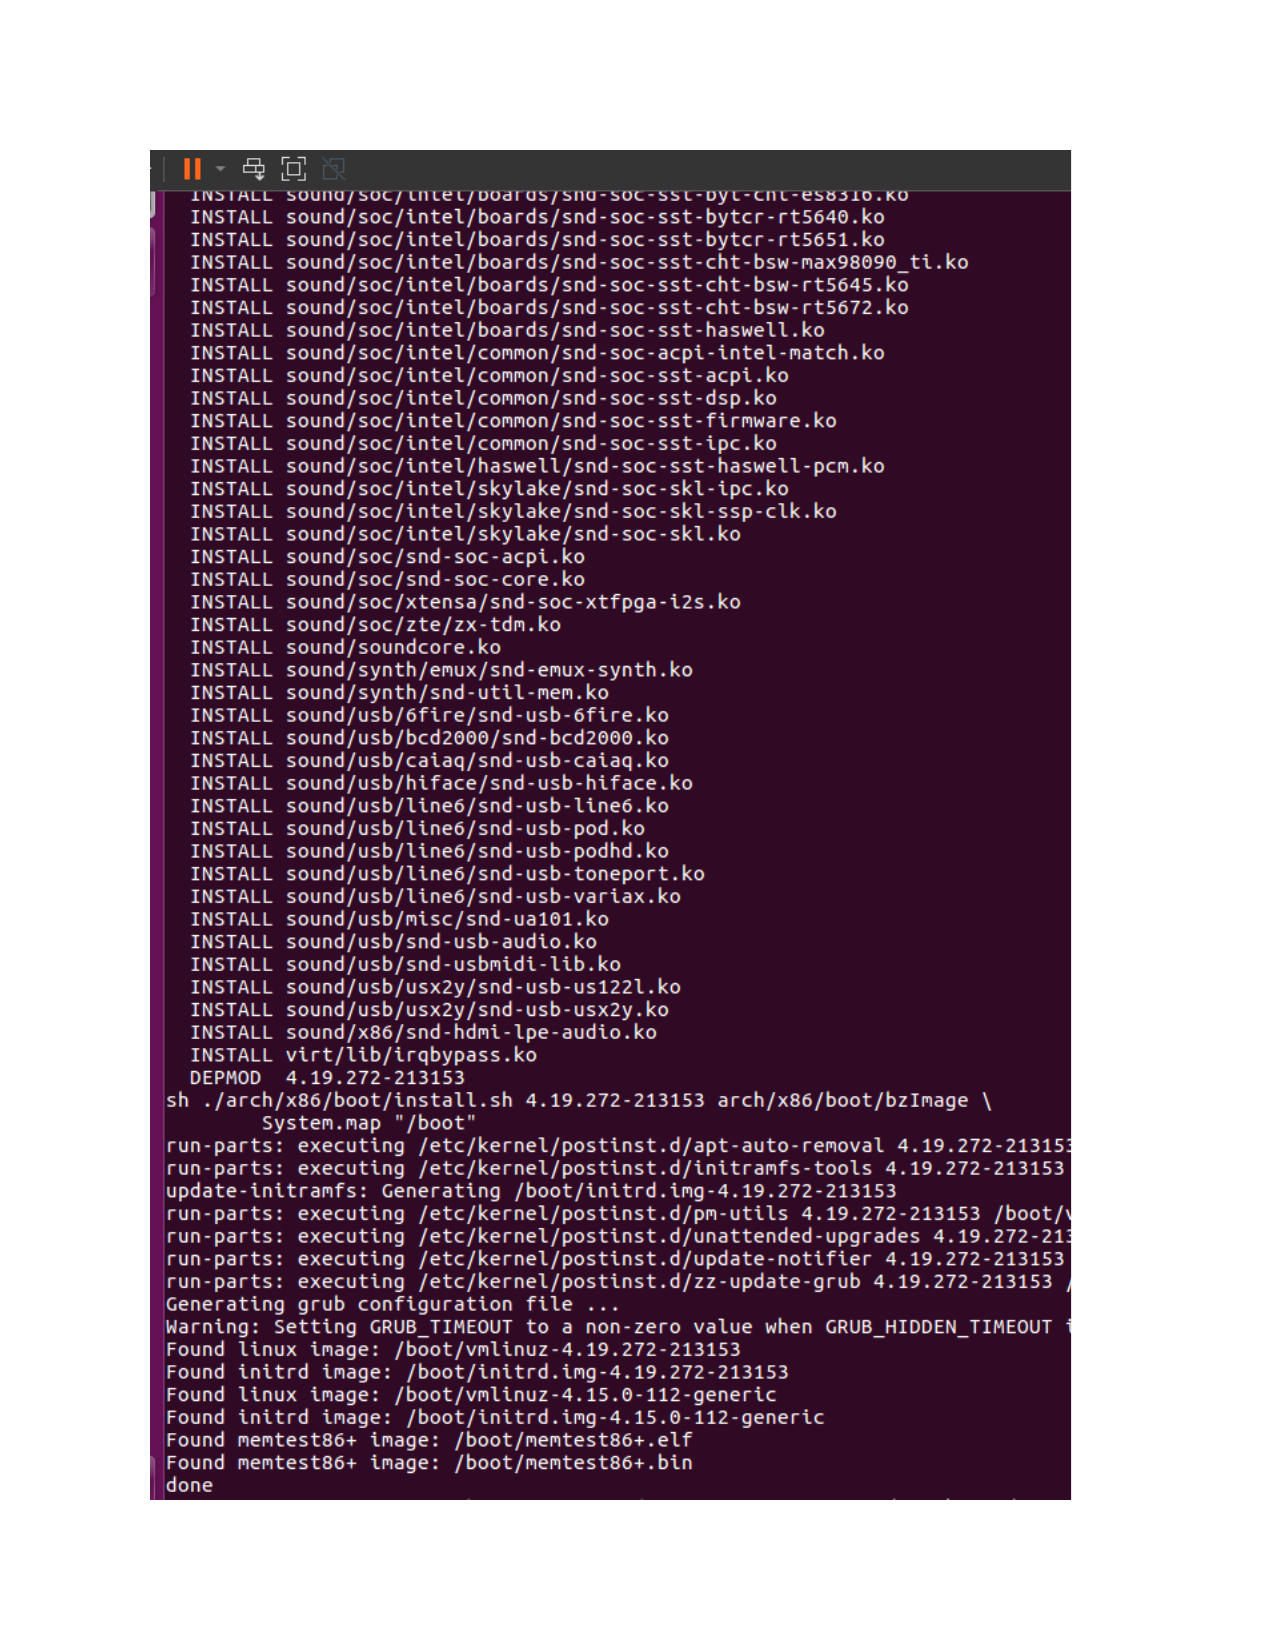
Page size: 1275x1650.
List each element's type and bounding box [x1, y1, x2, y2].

picture [150, 150, 1072, 1500]
